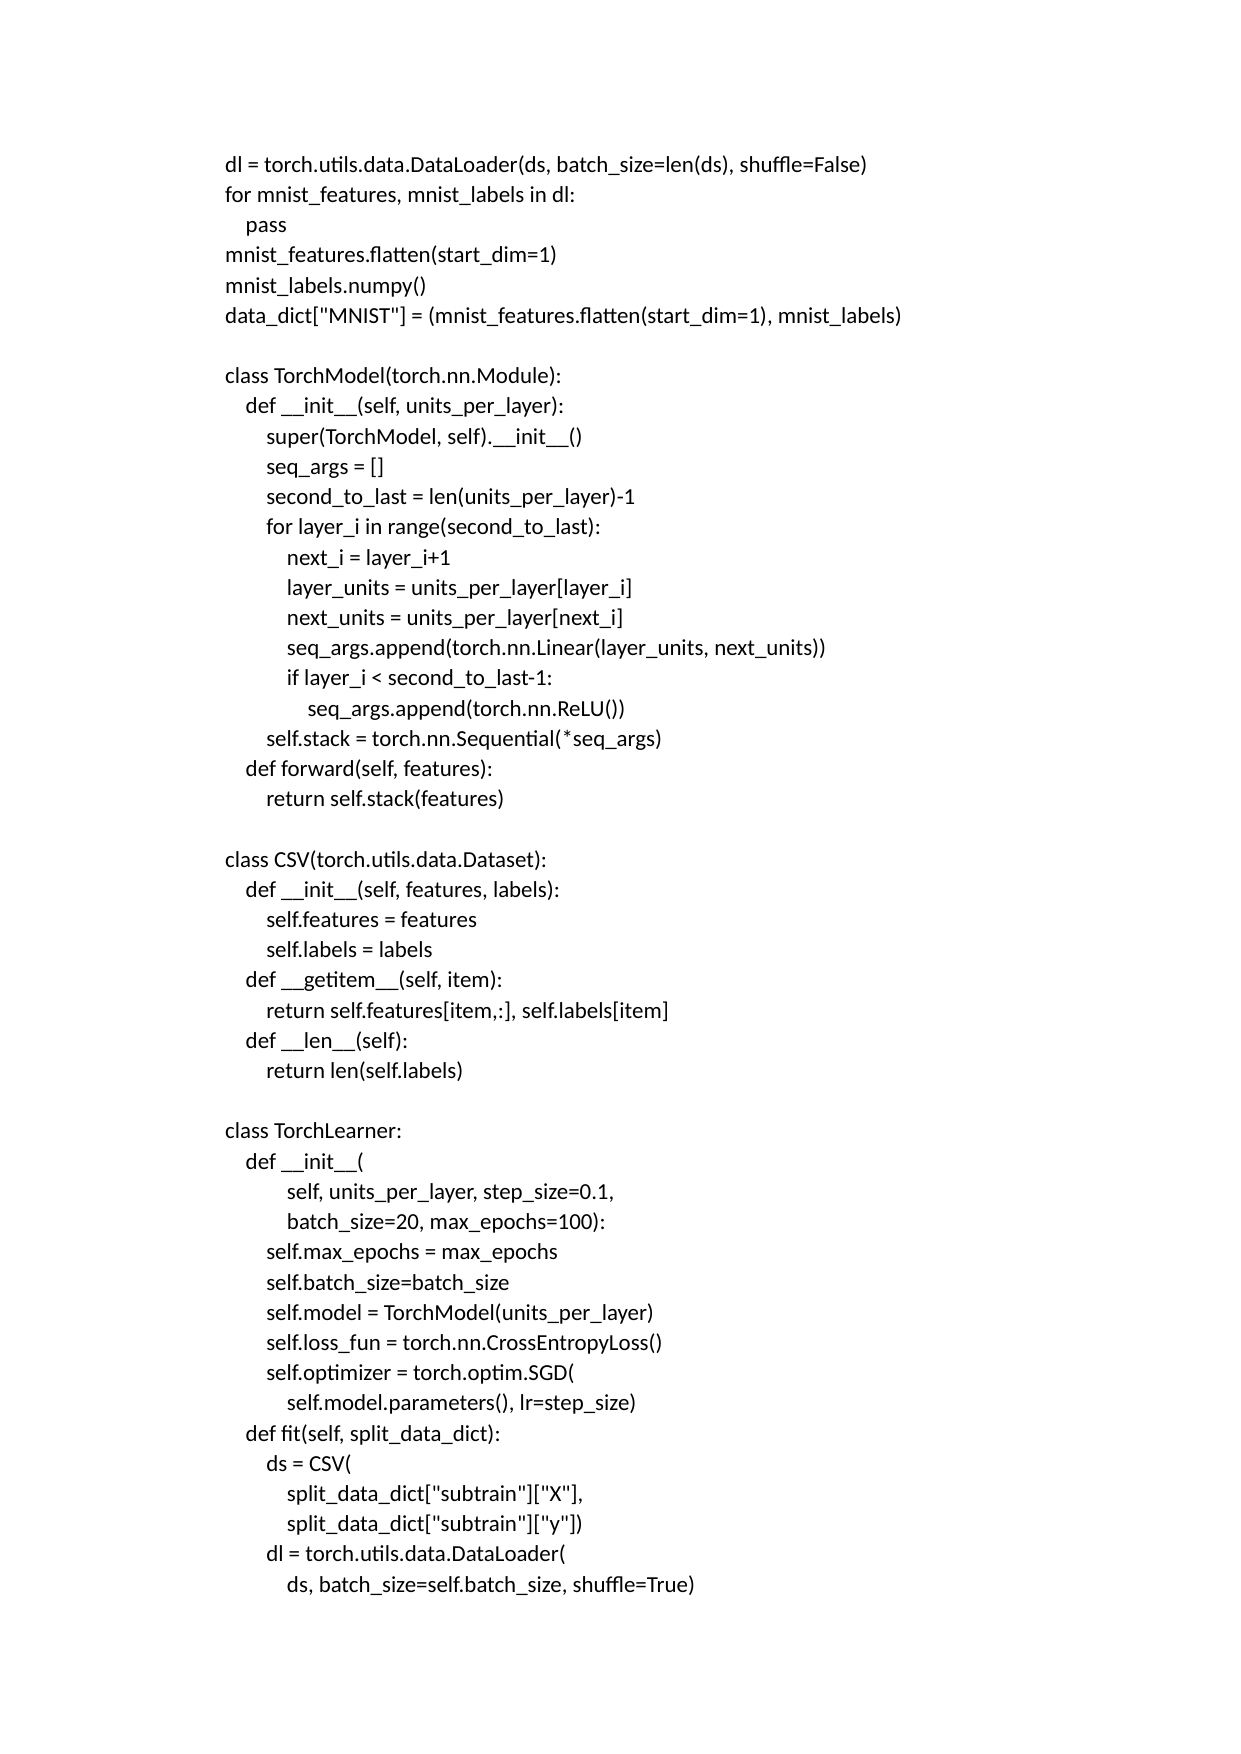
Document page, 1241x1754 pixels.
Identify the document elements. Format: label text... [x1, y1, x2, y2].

list def __getitem__(self, item): [225, 966, 1090, 994]
list self, units_per_layer, step_size=0.1, [225, 1177, 1090, 1205]
list def forward(self, features): [225, 754, 1090, 782]
list self.labels = labels [225, 935, 1090, 963]
list self.stack = torch.nn.Sequential(*seq_args) [225, 724, 1090, 752]
list self.loss_fun = torch.nn.CrossEntropyLoss() [225, 1328, 1090, 1356]
list class CSV(torch.utils.data.Dataset): [225, 845, 1090, 873]
list self.features = features [225, 905, 1090, 933]
list mnist_labels.numpy() [225, 271, 1090, 299]
list next_units = units_per_layer[next_i] [225, 603, 1090, 631]
list dl = torch.utils.data.DataLoader(ds, batch_size=len(ds), shuffle=False) [225, 150, 1090, 178]
list def __init__(self, units_per_layer): [225, 392, 1090, 420]
list next_i = layer_i+1 [225, 543, 1090, 571]
list return self.stack(features) [225, 784, 1090, 812]
list for layer_i in range(second_to_last): [225, 512, 1090, 541]
list data_dict["MNIST"] = (mnist_features.flatten(start_dim=1), mnist_labels) [225, 301, 1090, 329]
list dl = torch.utils.data.DataLoader( [225, 1539, 1090, 1568]
list class TorchLearner: [225, 1117, 1090, 1145]
list seq_args.append(torch.nn.Linear(layer_units, next_units)) [225, 633, 1090, 661]
list for mnist_features, mnist_labels in dl: [225, 180, 1090, 208]
list split_data_dict["subtrain"]["y"]) [225, 1509, 1090, 1537]
list return len(self.labels) [225, 1056, 1090, 1084]
list self.batch_size=batch_size [225, 1268, 1090, 1296]
list def __len__(self): [225, 1026, 1090, 1054]
list second_to_last = len(units_per_layer)-1 [225, 482, 1090, 510]
list def __init__(self, features, labels): [225, 875, 1090, 903]
list return self.features[item,:], self.labels[item] [225, 996, 1090, 1024]
list class TorchModel(torch.nn.Module): [225, 361, 1090, 389]
list def fit(self, split_data_dict): [225, 1419, 1090, 1447]
list ds = CSV( [225, 1449, 1090, 1477]
list layer_units = units_per_layer[layer_i] [225, 573, 1090, 601]
list seq_args = [] [225, 452, 1090, 480]
list mnist_features.flatten(start_dim=1) [225, 241, 1090, 269]
list self.optimizer = torch.optim.SGD( [225, 1358, 1090, 1386]
list ds, batch_size=self.batch_size, shuffle=True) [225, 1570, 1090, 1598]
list if layer_i < second_to_last-1: [225, 663, 1090, 692]
list self.max_epochs = max_epochs [225, 1237, 1090, 1266]
list super(TorchModel, self).__init__() [225, 422, 1090, 450]
list batch_size=20, max_epochs=100): [225, 1207, 1090, 1235]
list split_data_dict["subtrain"]["X"], [225, 1479, 1090, 1507]
list pass [225, 210, 1090, 238]
list def __init__( [225, 1147, 1090, 1175]
list seq_args.append(torch.nn.ReLU()) [225, 694, 1090, 722]
list self.model.parameters(), lr=step_size) [225, 1388, 1090, 1417]
list self.model = TorchModel(units_per_layer) [225, 1298, 1090, 1326]
